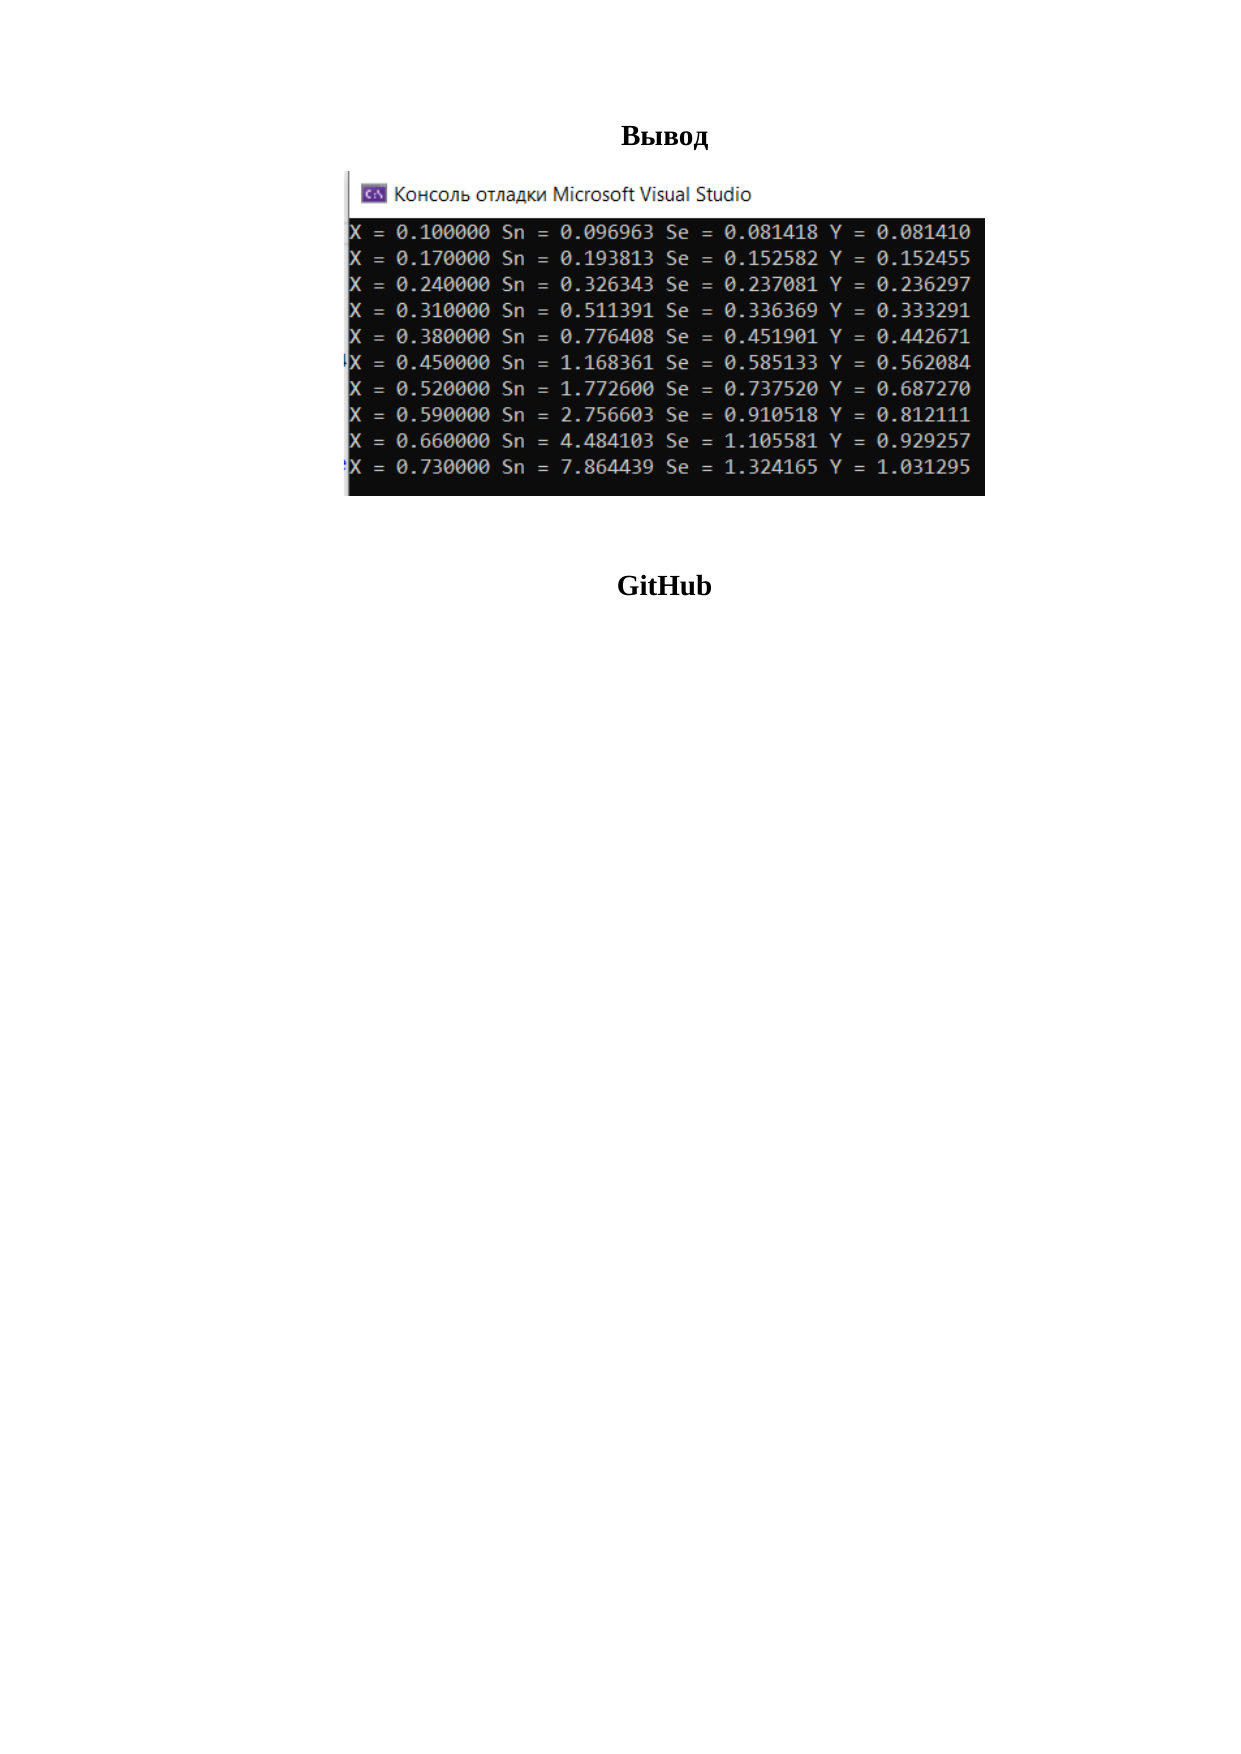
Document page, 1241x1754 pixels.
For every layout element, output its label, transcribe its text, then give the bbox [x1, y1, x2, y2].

picture [343, 171, 985, 496]
text Вывод [177, 118, 1152, 152]
text GitHub [177, 568, 1152, 601]
